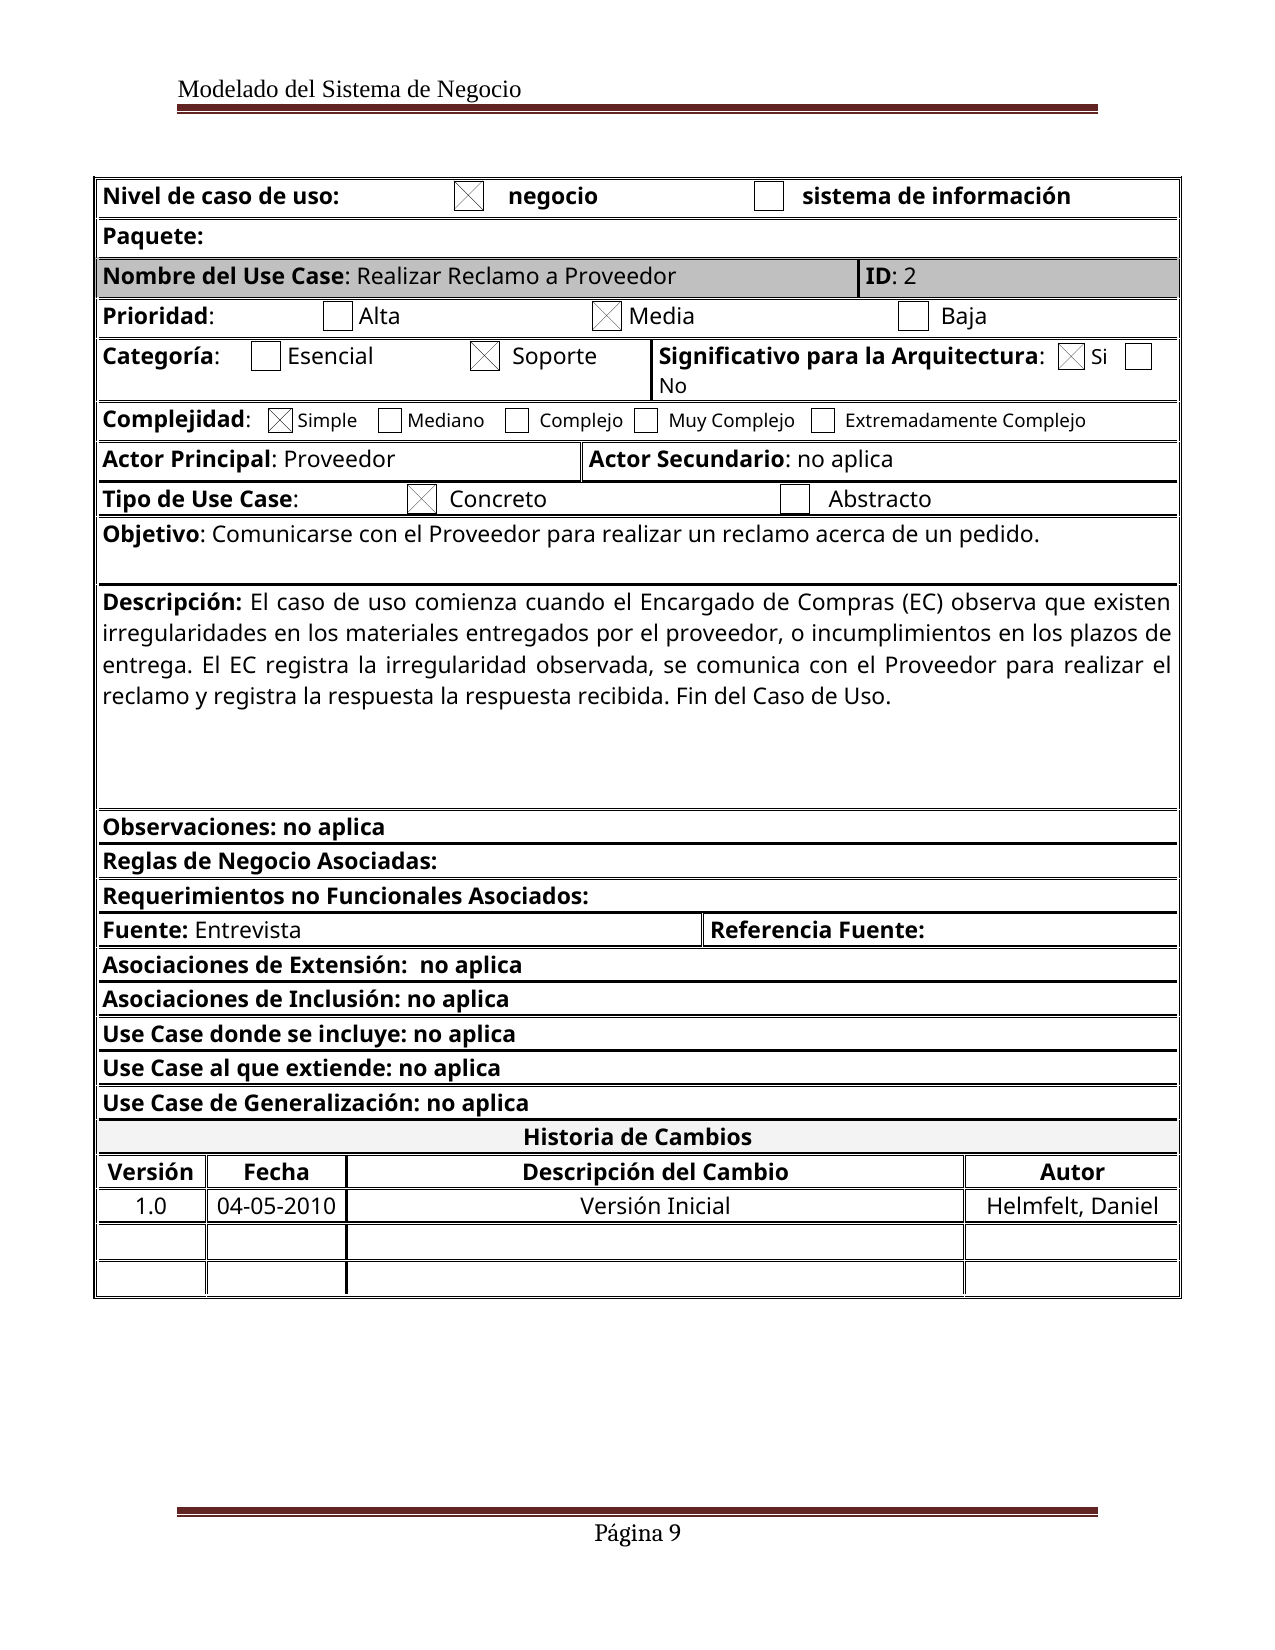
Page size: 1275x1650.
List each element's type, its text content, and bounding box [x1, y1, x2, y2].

table_cell Categoría: Esencial Soporte [95, 337, 651, 400]
table_cell Prioridad: Alta Media Baja [95, 297, 1180, 337]
table_cell [97, 1221, 205, 1258]
table_cell Nombre del Use Case: Realizar Reclamo a Proveedor [95, 257, 858, 297]
table_cell Reglas de Negocio Asociadas: [97, 842, 1179, 876]
table_cell Asociaciones de Inclusión: no aplica [97, 980, 1179, 1014]
table_cell Actor Principal: Proveedor [95, 440, 581, 480]
table_cell Observaciones: no aplica [97, 808, 1179, 842]
table_cell [965, 1259, 1179, 1296]
table_cell Objetivo: Comunicarse con el Proveedor para realizar un reclamo acerca de un pedido. [97, 514, 1179, 583]
table_header Nivel de caso de uso: negocio sistema de información [97, 180, 1179, 216]
table_cell Autor [966, 1152, 1179, 1187]
table_cell Fecha [208, 1156, 345, 1187]
table_cell [966, 1221, 1179, 1258]
table_cell Historia de Cambios [95, 1118, 1180, 1152]
table_cell Descripción: El caso de uso comienza cuando el Encargado de Compras (EC) observa que existen irregularidades en los materiales entregados por el proveedor, o incumplimientos en los plazos de entrega. El EC registra la irregularidad observada, se comunica con el Proveedor para realizar el reclamo y registra la respuesta la respuesta recibida. Fin del Caso de Uso. [95, 583, 1180, 807]
table_cell [346, 1262, 965, 1296]
table_cell Asociaciones de Extensión: no aplica [97, 945, 1179, 980]
table_cell Requerimientos no Funcionales Asociados: [97, 876, 1179, 911]
table_cell Significativo para la Arquitectura: Si No [651, 337, 1180, 400]
table_cell [97, 1259, 207, 1296]
table_cell Tipo de Use Case: Concreto Abstracto [97, 480, 1179, 514]
table_cell ID: 2 [858, 257, 1180, 297]
table_cell [207, 1262, 346, 1296]
table_cell Use Case al que extiende: no aplica [97, 1049, 1179, 1083]
table_cell Use Case de Generalización: no aplica [97, 1083, 1179, 1118]
table_cell Fuente: Entrevista [97, 911, 701, 945]
table_cell [348, 1225, 963, 1258]
table_cell Versión Inicial [348, 1190, 963, 1221]
table_cell Descripción del Cambio [348, 1156, 963, 1187]
table_cell Paquete: [97, 216, 1179, 257]
table_cell 1.0 [95, 1187, 207, 1221]
table_cell [208, 1225, 345, 1258]
table_cell Use Case donde se incluye: no aplica [97, 1014, 1179, 1049]
table_cell Actor Secundario: no aplica [581, 440, 1180, 480]
table_cell Complejidad: Simple Mediano Complejo Muy Complejo Extremadamente Complejo [95, 400, 1180, 440]
table_cell Helmfelt, Daniel [965, 1187, 1180, 1221]
table_cell Referencia Fuente: [704, 911, 1179, 945]
table_cell Versión [97, 1152, 205, 1187]
table_cell 04-05-2010 [208, 1190, 345, 1221]
